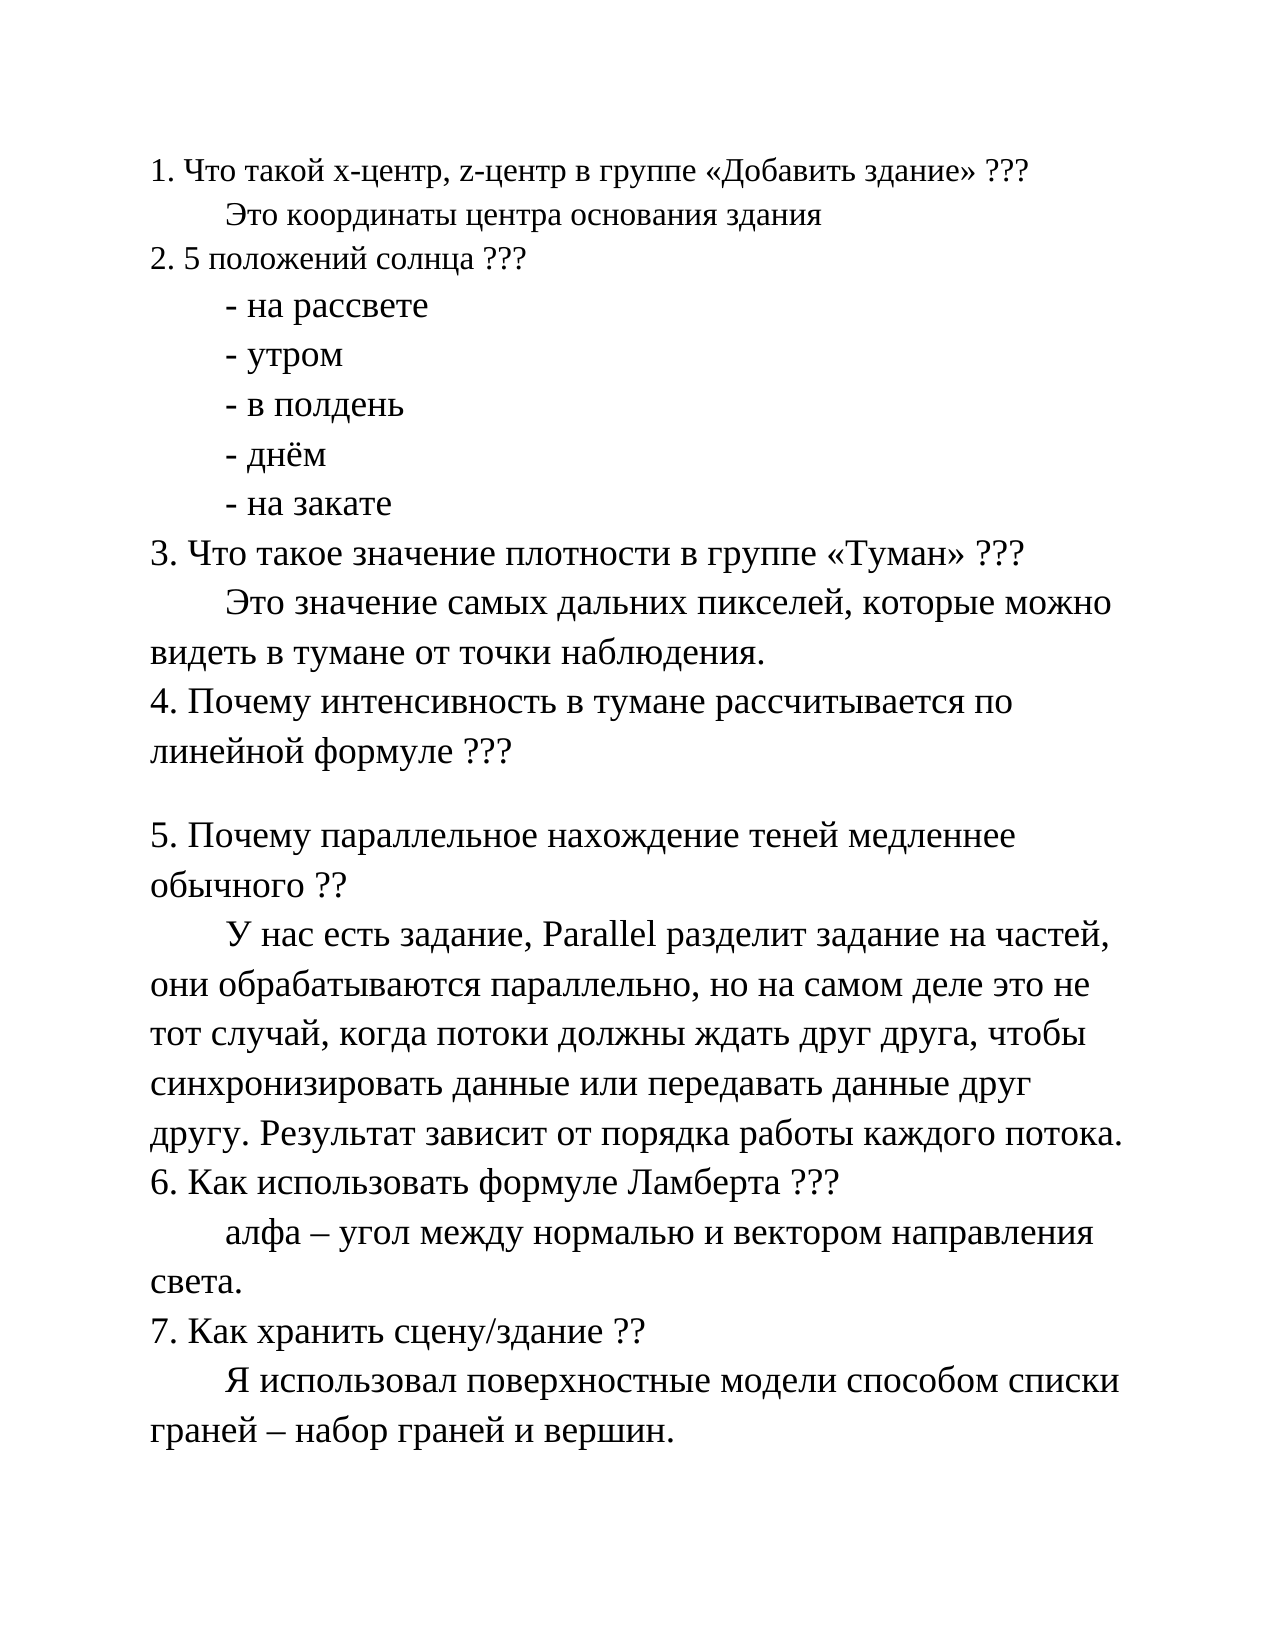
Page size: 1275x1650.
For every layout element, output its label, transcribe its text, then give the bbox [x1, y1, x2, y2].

text Это координаты центра основания здания [150, 194, 1125, 232]
text 5. Почему параллельное нахождение теней медленнее обычного ?? [150, 812, 1125, 905]
text 6. Как использовать формуле Ламберта ??? [150, 1159, 1125, 1203]
text 1. Что такой x-центр, z-центр в группе «Добавить здание» ??? [150, 150, 1125, 188]
text Я использовал поверхностные модели способом списки граней – набор граней и вершин. [150, 1358, 1125, 1451]
text алфа – угол между нормалью и вектором направления света. [150, 1209, 1125, 1302]
text - на закате [150, 481, 1125, 524]
text - днём [150, 431, 1125, 474]
text 3. Что такое значение плотности в группе «Туман» ??? [150, 530, 1125, 573]
text У нас есть задание, Parallel разделит задание на частей, они обрабатываются параллельно, но на самом деле это не тот случай, когда потоки должны ждать друг друга, чтобы синхронизировать данные или передавать данные друг другу. Результат зависит от порядка работы каждого потока. [150, 912, 1125, 1153]
text Это значение самых дальних пикселей, которые можно видеть в тумане от точки наблюдения. [150, 580, 1125, 672]
text - утром [150, 332, 1125, 375]
text - в полдень [150, 381, 1125, 424]
text 4. Почему интенсивность в тумане рассчитывается по линейной формуле ??? [150, 679, 1125, 772]
text - на рассвете [150, 282, 1125, 325]
text 7. Как хранить сцену/здание ?? [150, 1308, 1125, 1351]
text 2. 5 положений солнца ??? [150, 238, 1125, 276]
